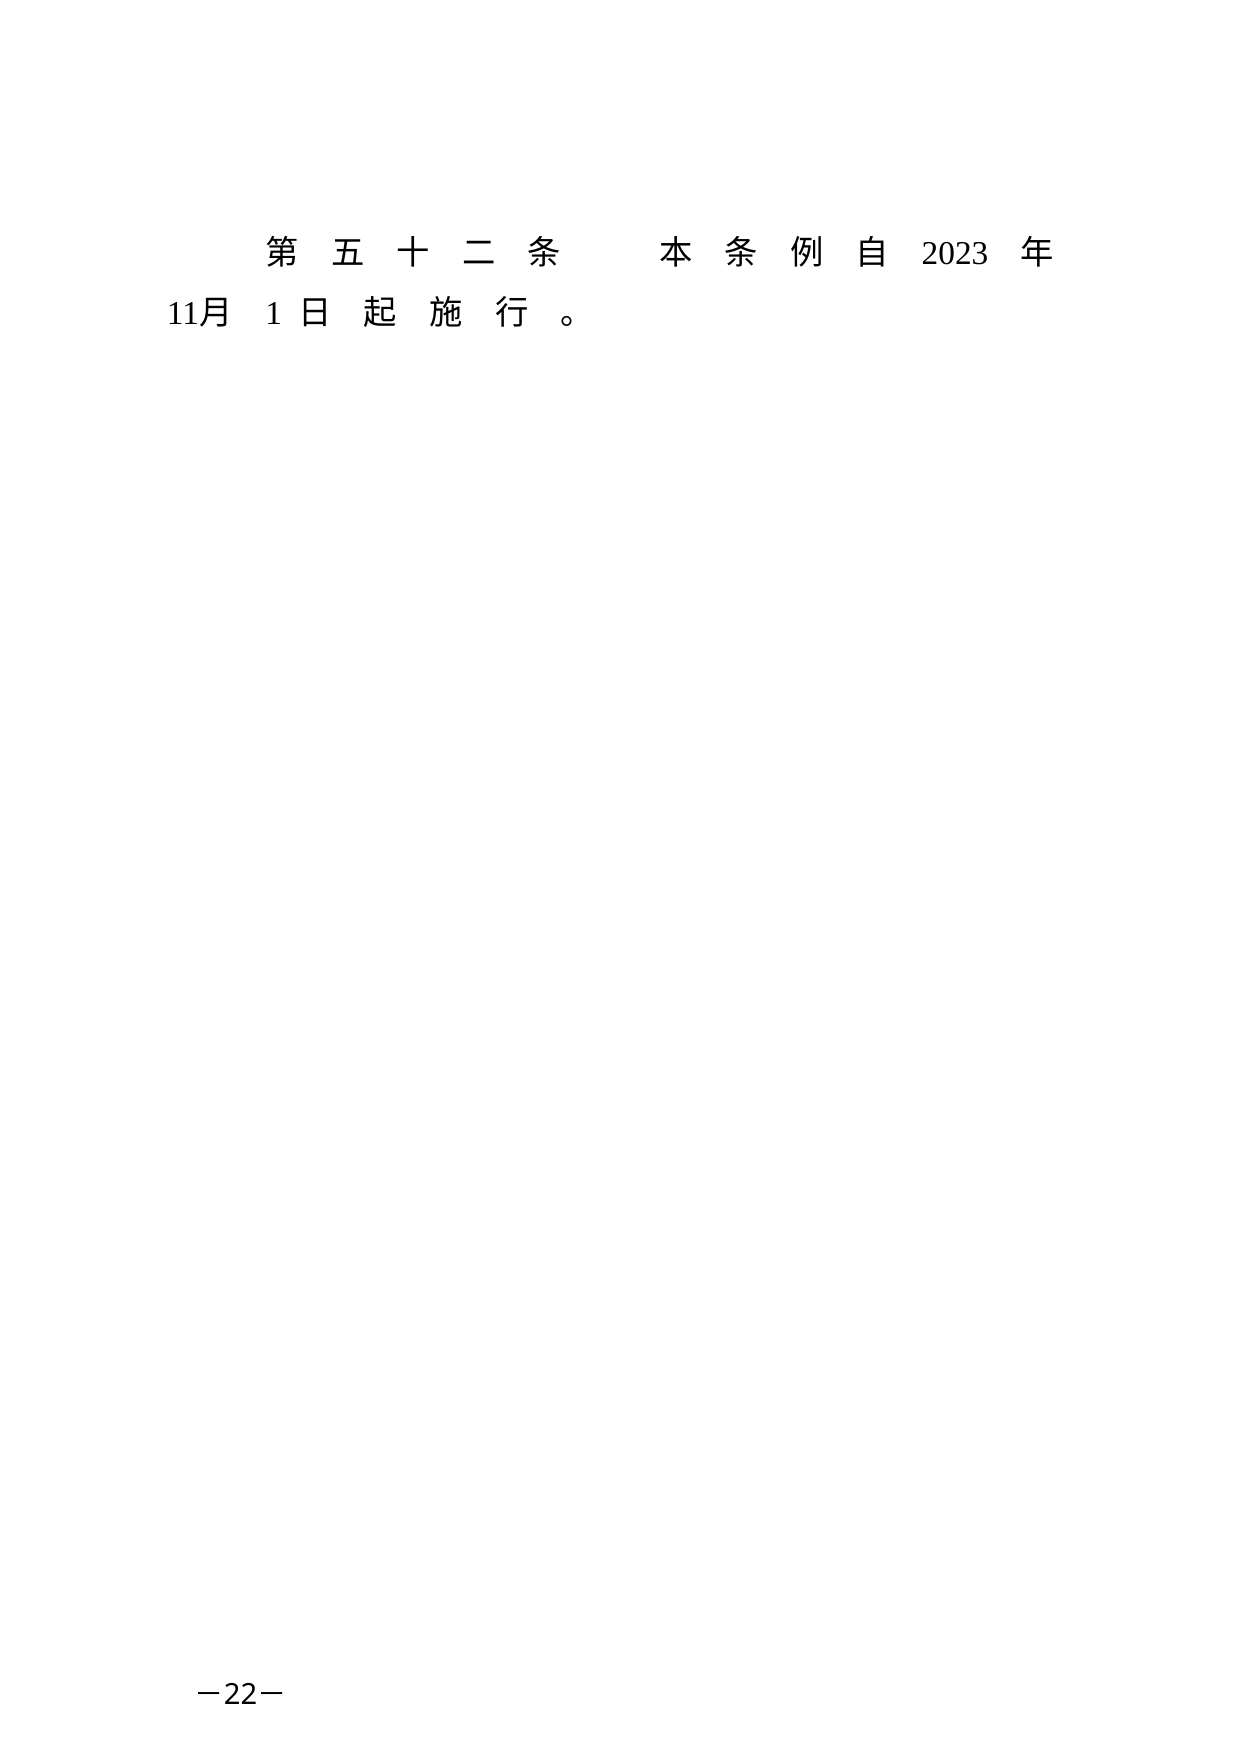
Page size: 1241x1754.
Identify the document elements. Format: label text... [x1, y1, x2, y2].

text 第五十二条 本条例自2023年11月1日起施行。 [167, 219, 1085, 340]
